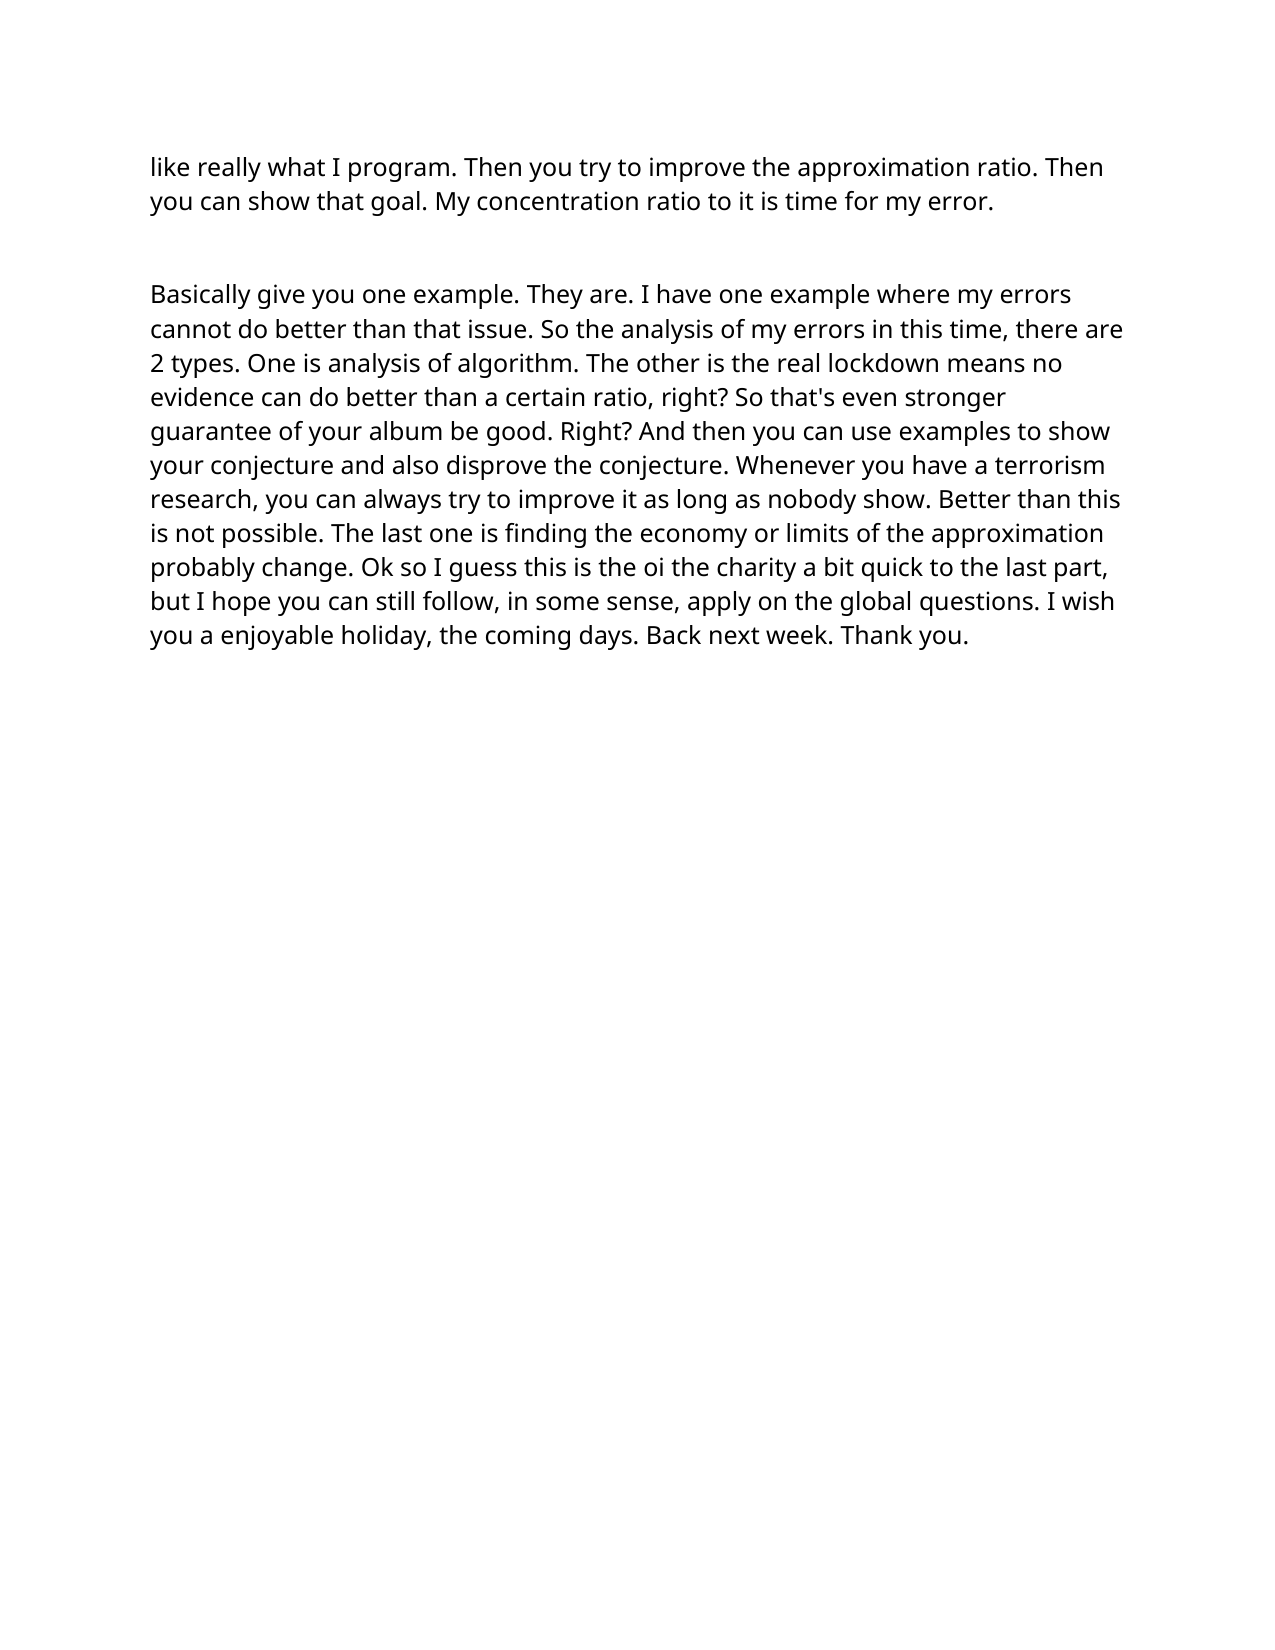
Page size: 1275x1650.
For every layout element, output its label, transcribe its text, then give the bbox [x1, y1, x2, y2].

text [150, 150, 1125, 218]
text Basically give you one example. They are. I have one example where my errors cannot do better than that issue. So the analysis of my errors in this time, there are 2 types. One is analysis of algorithm. The other is the real lockdown means no evidence can do better than a certain ratio, right? So that's even stronger guarantee of your album be good. Right? And then you can use examples to show your conjecture and also disprove the conjecture. Whenever you have a terrorism research, you can always try to improve it as long as nobody show. Better than this is not possible. The last one is finding the economy or limits of the approximation probably change. Ok so I guess this is the oi the charity a bit quick to the last part, but I hope you can still follow, in some sense, apply on the global questions. I wish you a enjoyable holiday, the coming days. Back next week. Thank you. [150, 243, 1125, 652]
